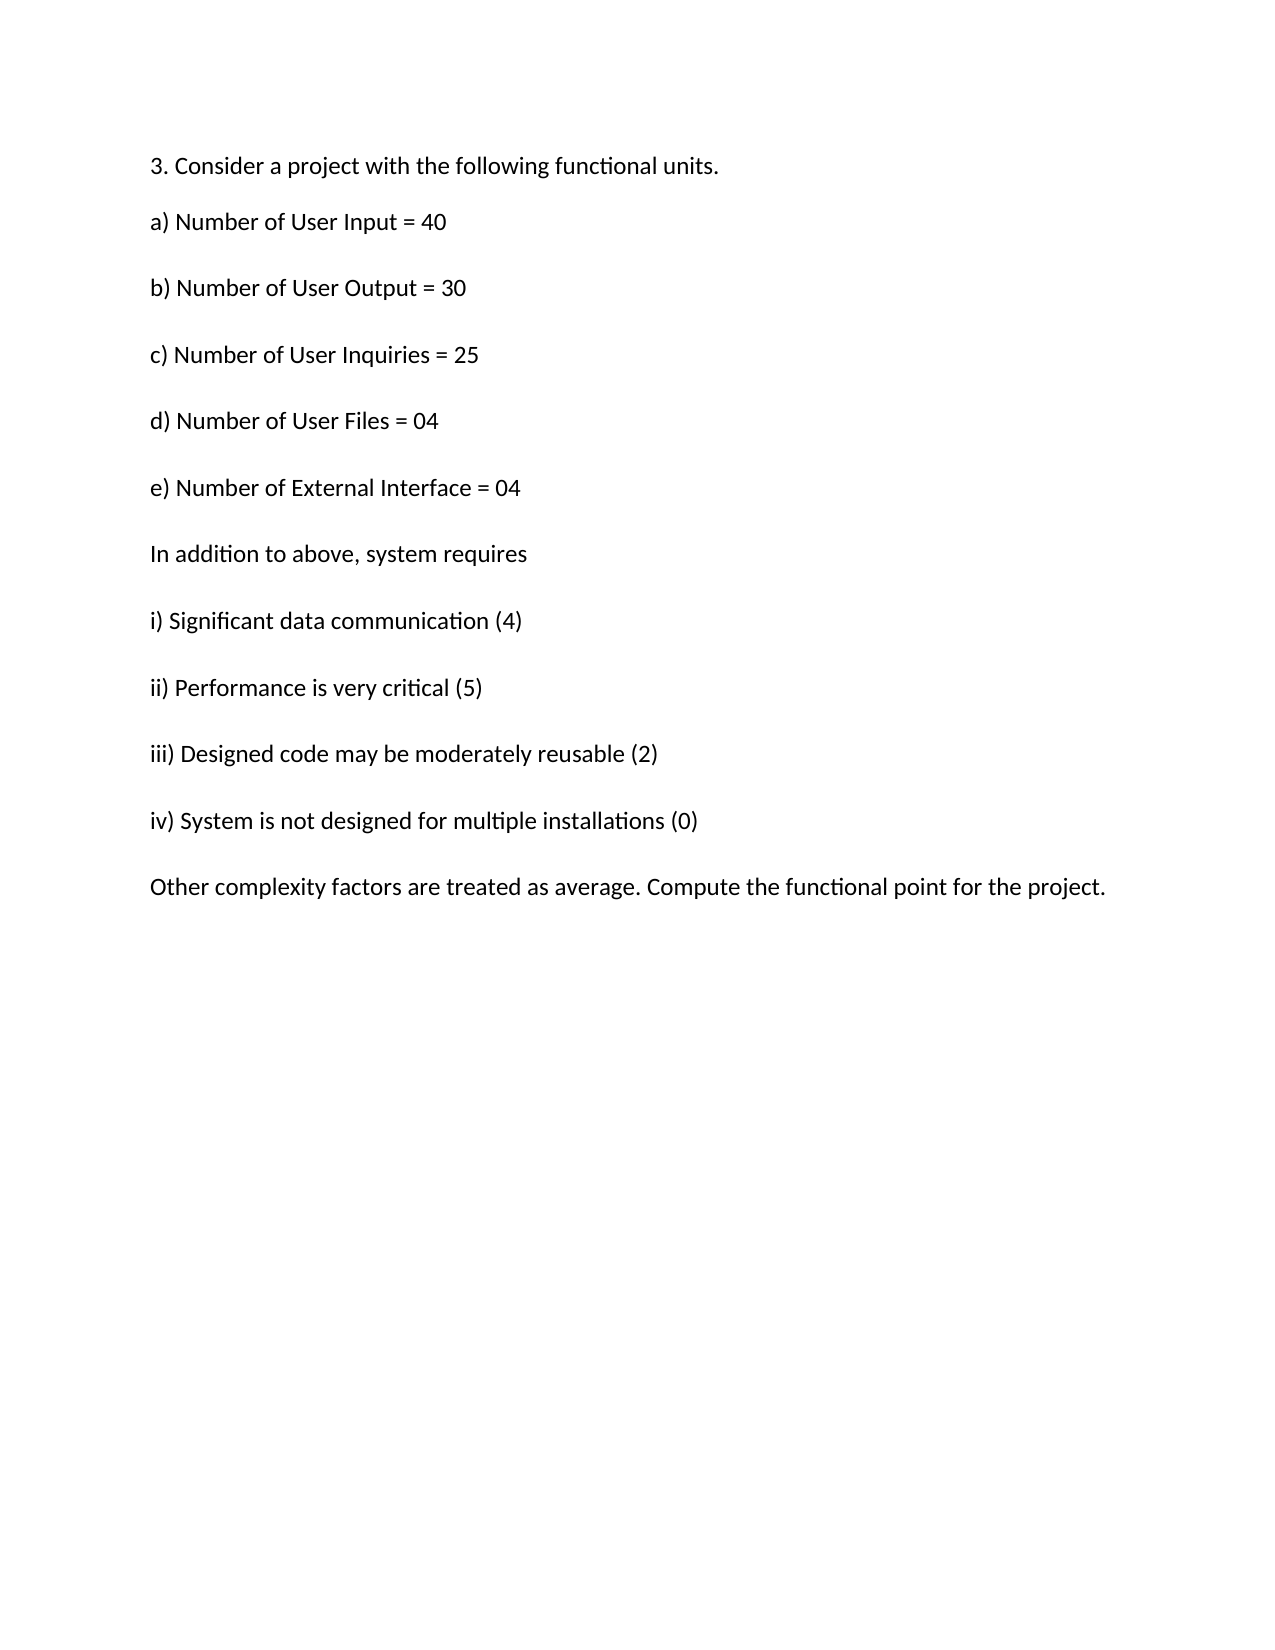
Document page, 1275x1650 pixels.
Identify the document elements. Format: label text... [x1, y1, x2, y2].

text In addition to above, system requires [150, 539, 1125, 569]
text c) Number of User Inquiries = 25 [150, 339, 1125, 369]
text 3. Consider a project with the following functional units. [150, 150, 1125, 181]
text b) Number of User Output = 30 [150, 272, 1125, 303]
text i) Significant data communication (4) [150, 605, 1125, 636]
text d) Number of User Files = 04 [150, 406, 1125, 436]
text ii) Performance is very critical (5) [150, 672, 1125, 702]
text iv) System is not designed for multiple installations (0) [150, 805, 1125, 835]
text a) Number of User Input = 40 [150, 206, 1125, 236]
text Other complexity factors are treated as average. Compute the functional point for the project. [150, 871, 1125, 902]
text iii) Designed code may be moderately reusable (2) [150, 738, 1125, 769]
text e) Number of External Interface = 04 [150, 472, 1125, 503]
